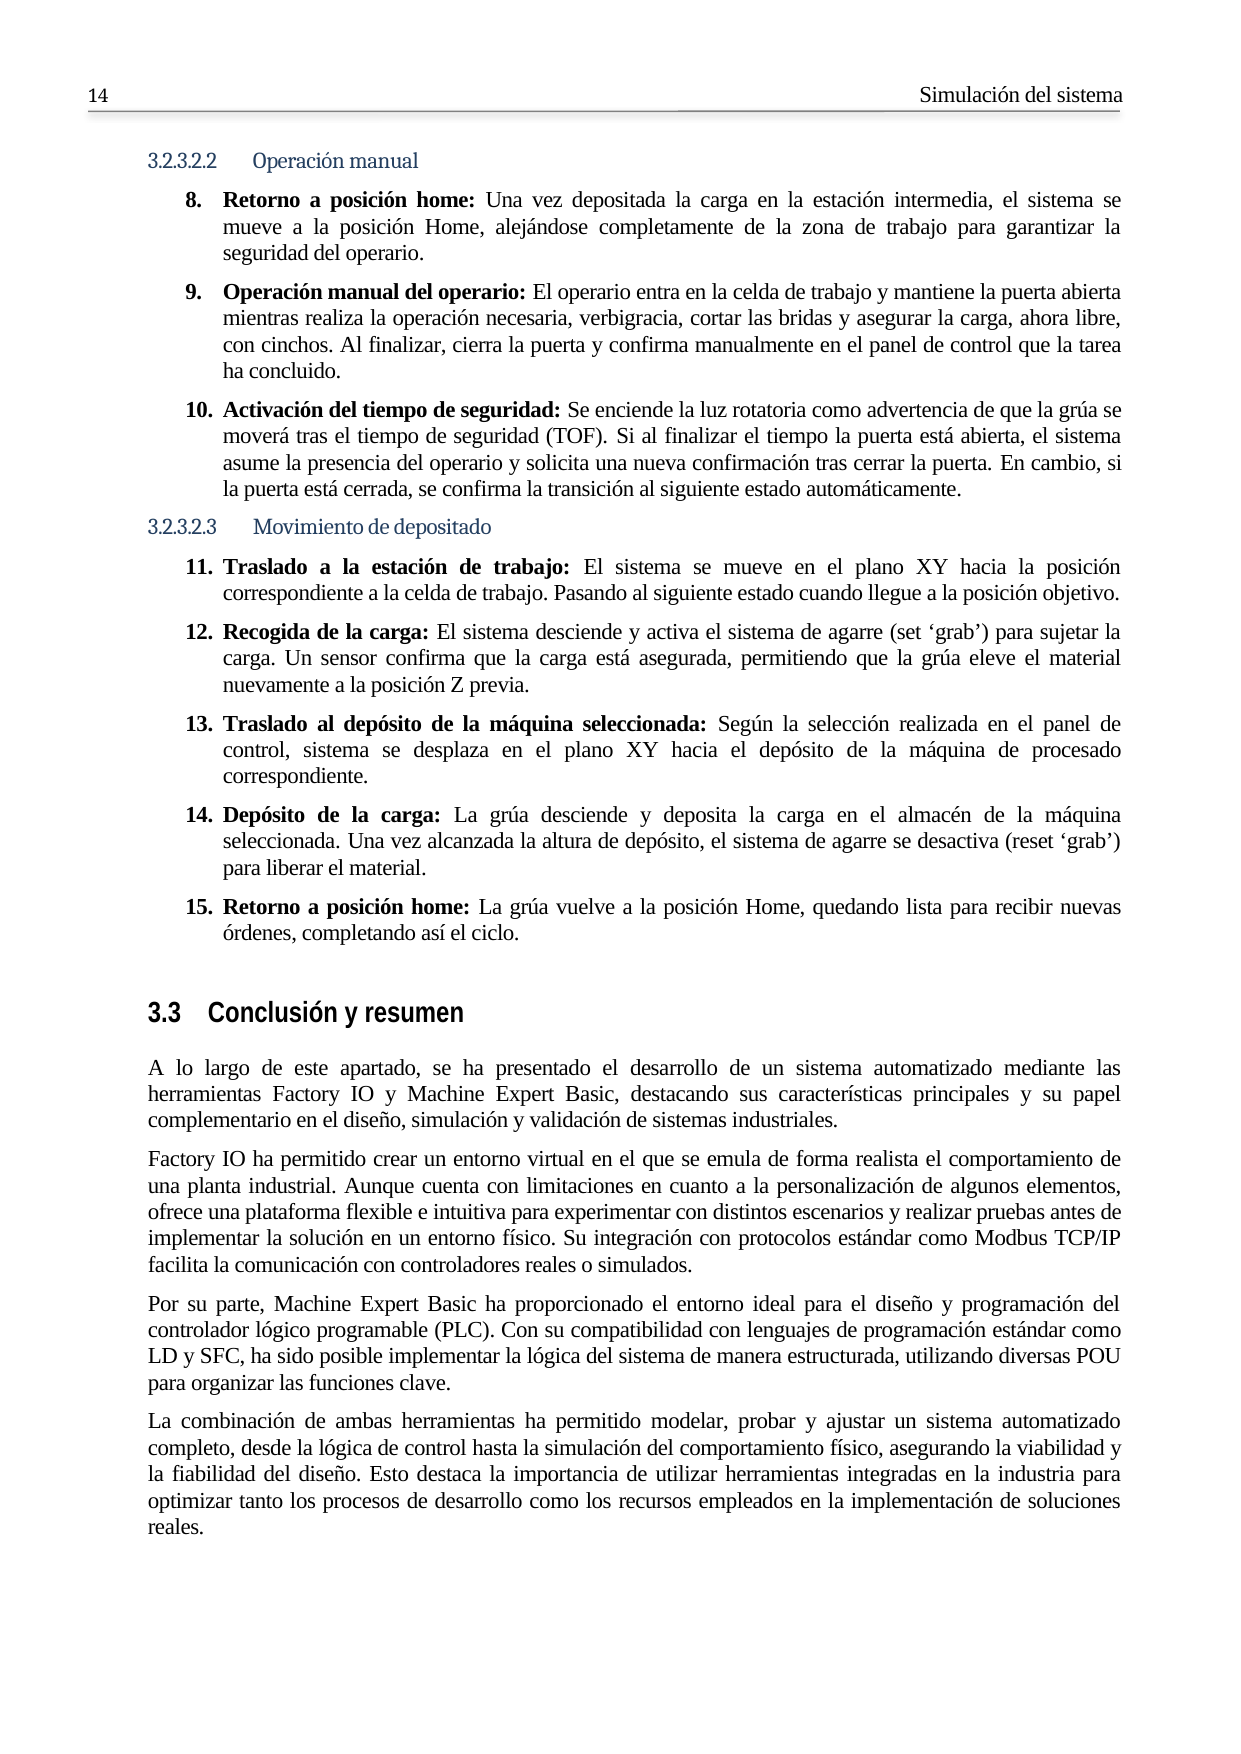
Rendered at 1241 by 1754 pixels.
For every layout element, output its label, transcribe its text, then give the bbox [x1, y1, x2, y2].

subtitle Operación manual [148, 148, 1122, 174]
text La combinación de ambas herramientas ha permitido modelar, probar y ajustar un sistema automatizado completo, desde la lógica de control hasta la simulación del comportamiento físico, asegurando la viabilidad y la fiabilidad del diseño. Esto destaca la importancia de utilizar herramientas integradas en la industria para optimizar tanto los procesos de desarrollo como los recursos empleados en la implementación de soluciones reales. [148, 1408, 1122, 1539]
list Recogida de la carga: El sistema desciende y activa el sistema de agarre (set ‘grab’) para sujetar la carga. Un sensor confirma que la carga está asegurada, permitiendo que la grúa eleve el material nuevamente a la posición Z previa. [185, 618, 1122, 697]
list Depósito de la carga: La grúa desciende y deposita la carga en el almacén de la máquina seleccionada. Una vez alcanzada la altura de depósito, el sistema de agarre se desactiva (reset ‘grab’) para liberar el material. [185, 801, 1122, 880]
subtitle Movimiento de depositado [148, 514, 1122, 540]
text Por su parte, Machine Expert Basic ha proporcionado el entorno ideal para el diseño y programación del controlador lógico programable (PLC). Con su compatibilidad con lenguajes de programación estándar como LD y SFC, ha sido posible implementar la lógica del sistema de manera estructurada, utilizando diversas POU para organizar las funciones clave. [148, 1290, 1122, 1395]
subtitle Conclusión y resumen [148, 995, 1123, 1029]
list Traslado al depósito de la máquina seleccionada: Según la selección realizada en el panel de control, sistema se desplaza en el plano XY hacia el depósito de la máquina de procesado correspondiente. [185, 709, 1122, 789]
text A lo largo de este apartado, se ha presentado el desarrollo de un sistema automatizado mediante las herramientas Factory IO y Machine Expert Basic, destacando sus características principales y su papel complementario en el diseño, simulación y validación de sistemas industriales. [148, 1054, 1122, 1133]
list Retorno a posición home: Una vez depositada la carga en la estación intermedia, el sistema se mueve a la posición Home, alejándose completamente de la zona de trabajo para garantizar la seguridad del operario. [185, 187, 1122, 266]
text Factory IO ha permitido crear un entorno virtual en el que se emula de forma realista el comportamiento de una planta industrial. Aunque cuenta con limitaciones en cuanto a la personalización de algunos elementos, ofrece una plataforma flexible e intuitiva para experimentar con distintos escenarios y realizar pruebas antes de implementar la solución en un entorno físico. Su integración con protocolos estándar como Modbus TCP/IP facilita la comunicación con controladores reales o simulados. [148, 1145, 1122, 1277]
list Operación manual del operario: El operario entra en la celda de trabajo y mantiene la puerta abierta mientras realiza la operación necesaria, verbigracia, cortar las bridas y asegurar la carga, ahora libre, con cinchos. Al finalizar, cierra la puerta y confirma manualmente en el panel de control que la tarea ha concluido. [185, 278, 1122, 383]
list Retorno a posición home: La grúa vuelve a la posición Home, quedando lista para recibir nuevas órdenes, completando así el ciclo. [185, 893, 1122, 945]
list Traslado a la estación de trabajo: El sistema se mueve en el plano XY hacia la posición correspondiente a la celda de trabajo. Pasando al siguiente estado cuando llegue a la posición objetivo. [185, 553, 1122, 606]
list Activación del tiempo de seguridad: Se enciende la luz rotatoria como advertencia de que la grúa se moverá tras el tiempo de seguridad (TOF). Si al finalizar el tiempo la puerta está abierta, el sistema asume la presencia del operario y solicita una nueva confirmación tras cerrar la puerta. En cambio, si la puerta está cerrada, se confirma la transición al siguiente estado automáticamente. [185, 396, 1122, 501]
